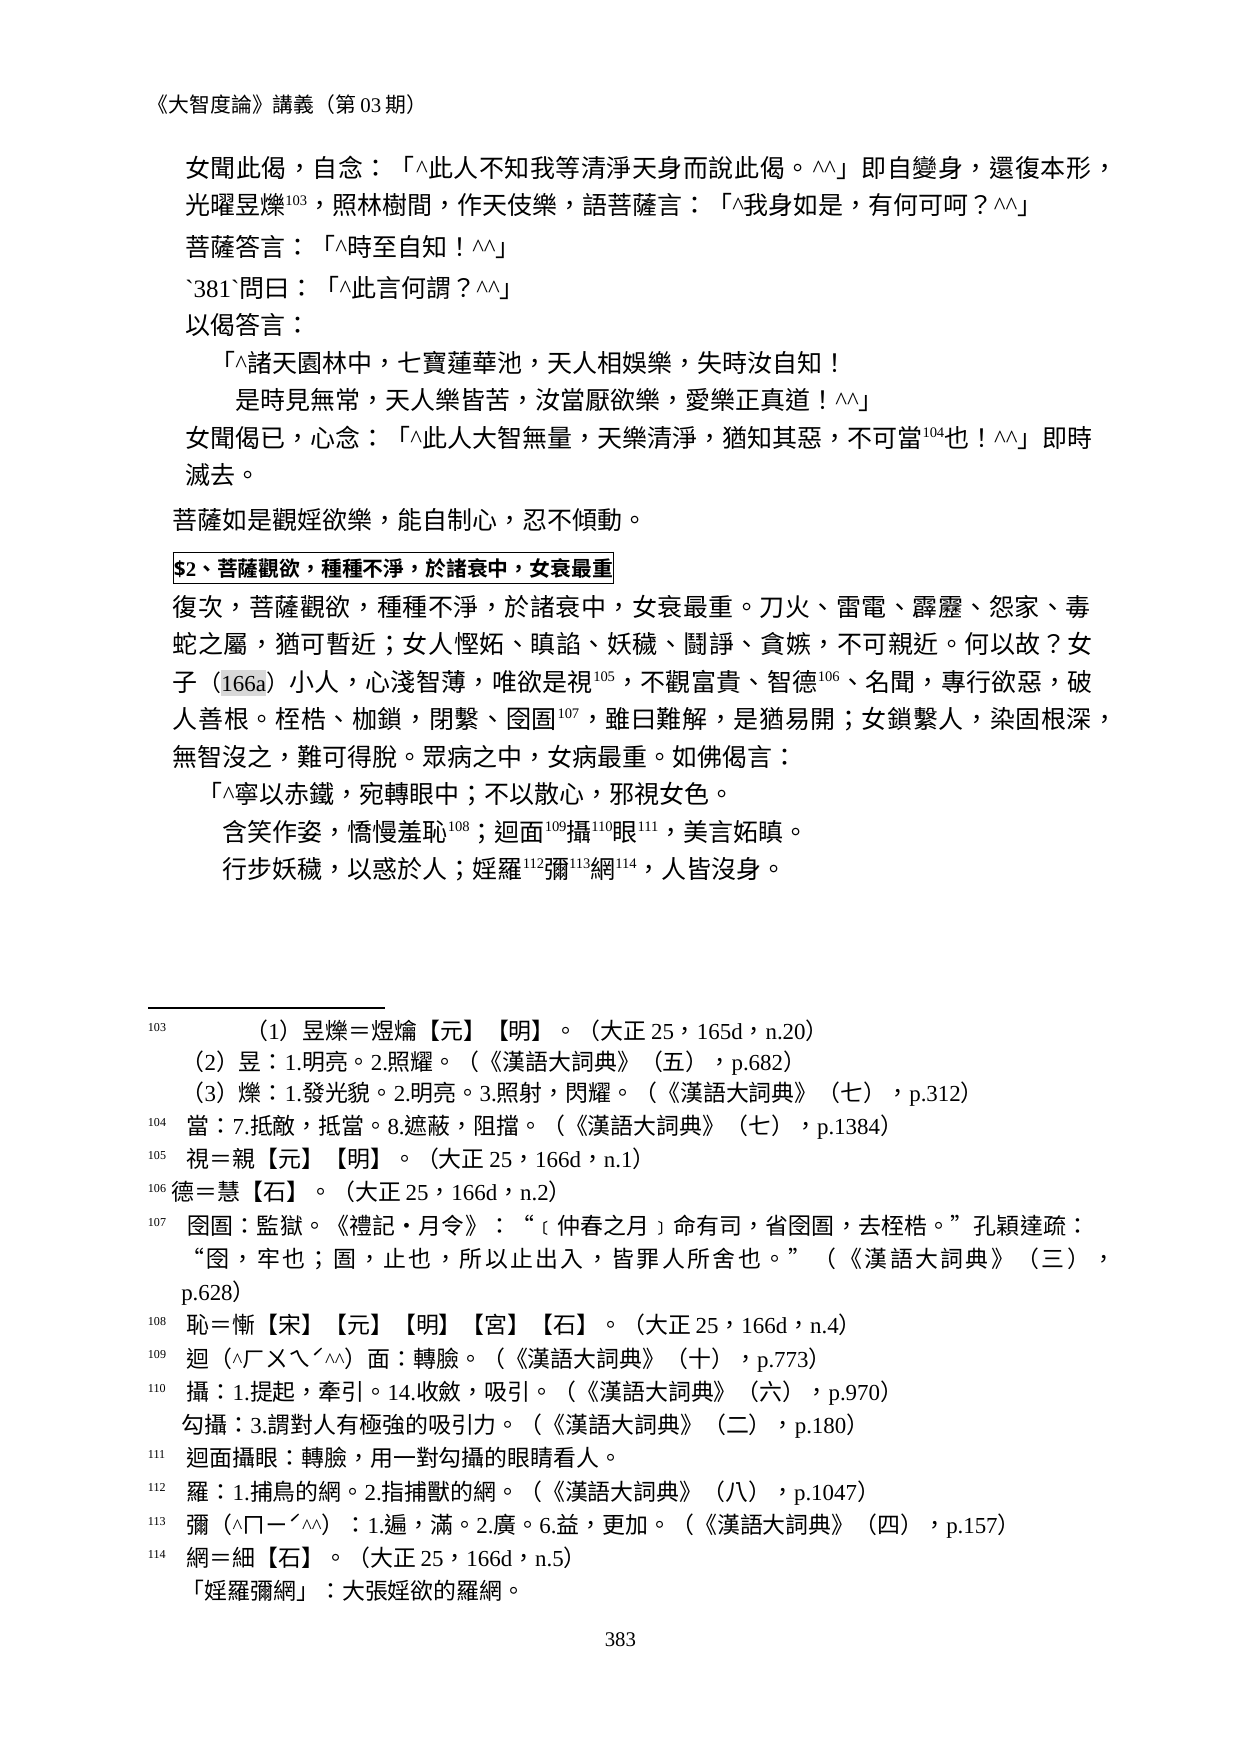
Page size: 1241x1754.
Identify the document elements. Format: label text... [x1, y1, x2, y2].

text 「^寧以赤鐵，宛轉眼中；不以散心，邪視女色。 [198, 774, 1092, 811]
text 以偈答言： [185, 305, 1092, 343]
text 含笑作姿，憍慢羞恥；迴面攝眼，美言妬瞋。 [223, 811, 1092, 849]
text 菩薩答言：「^時至自知！^^」 [185, 226, 1092, 264]
text 女聞偈已，心念：「^此人大智無量，天樂清淨，猶知其惡，不可當也！^^」即時滅去。 [185, 418, 1092, 493]
text 「^諸天園林中，七寶蓮華池，天人相娛樂，失時汝自知！ [210, 343, 1092, 380]
text 復次，菩薩觀欲，種種不淨，於諸衰中，女衰最重。刀火、雷電、霹靂、怨家、毒蛇之屬，猶可暫近；女人慳妬、瞋諂、妖穢、鬪諍、貪嫉，不可親近。何以故？女子（）小人，心淺智薄，唯欲是視，不觀富貴、智德、名聞，專行欲惡，破人善根。桎梏、枷鎖，閉繫、囹圄，雖曰難解，是猶易開；女鎖繫人，染固根深，無智沒之，難可得脫。眾病之中，女病最重。如佛偈言： [173, 586, 1092, 774]
text $2、菩薩觀欲，種種不淨，於諸衰中，女衰最重 [173, 549, 1092, 586]
text 是時見無常，天人樂皆苦，汝當厭欲樂，愛樂正真道！^^」 [235, 380, 1092, 418]
text 女聞此偈，自念：「^此人不知我等清淨天身而說此偈。^^」即自變身，還復本形，光曜昱爍，照林樹間，作天伎樂，語菩薩言：「^我身如是，有何可呵？^^」 [185, 148, 1092, 223]
text 菩薩如是觀婬欲樂，能自制心，忍不傾動。 [173, 500, 1092, 538]
text 行步妖穢，以惑於人；婬羅彌網，人皆沒身。 [223, 849, 1092, 886]
text `381`問曰：「^此言何謂？^^」 [185, 268, 1092, 305]
